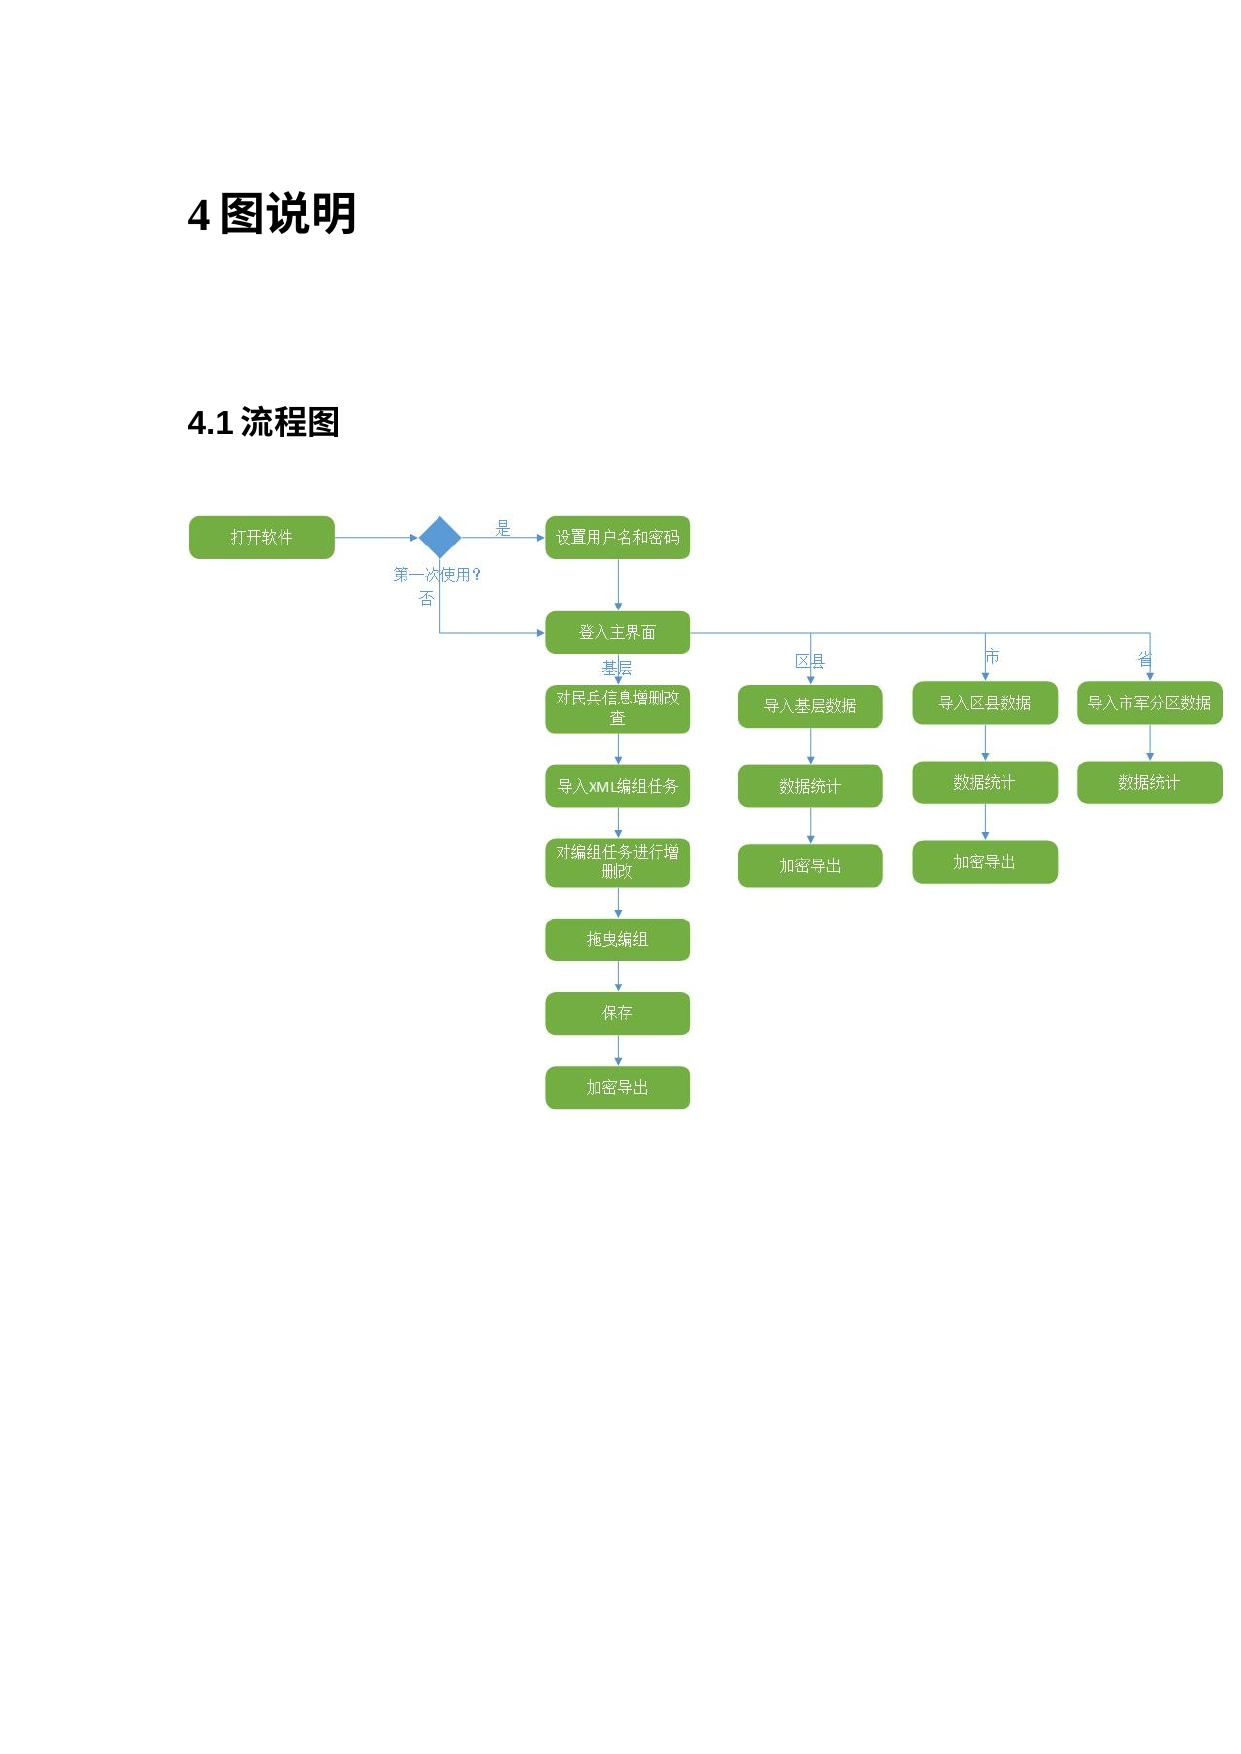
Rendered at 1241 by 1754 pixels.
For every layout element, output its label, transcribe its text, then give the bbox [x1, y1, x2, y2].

subtitle 4图说明 [187, 162, 1053, 259]
picture [187, 514, 1224, 1110]
subtitle 4.1流程图 [187, 387, 1053, 452]
